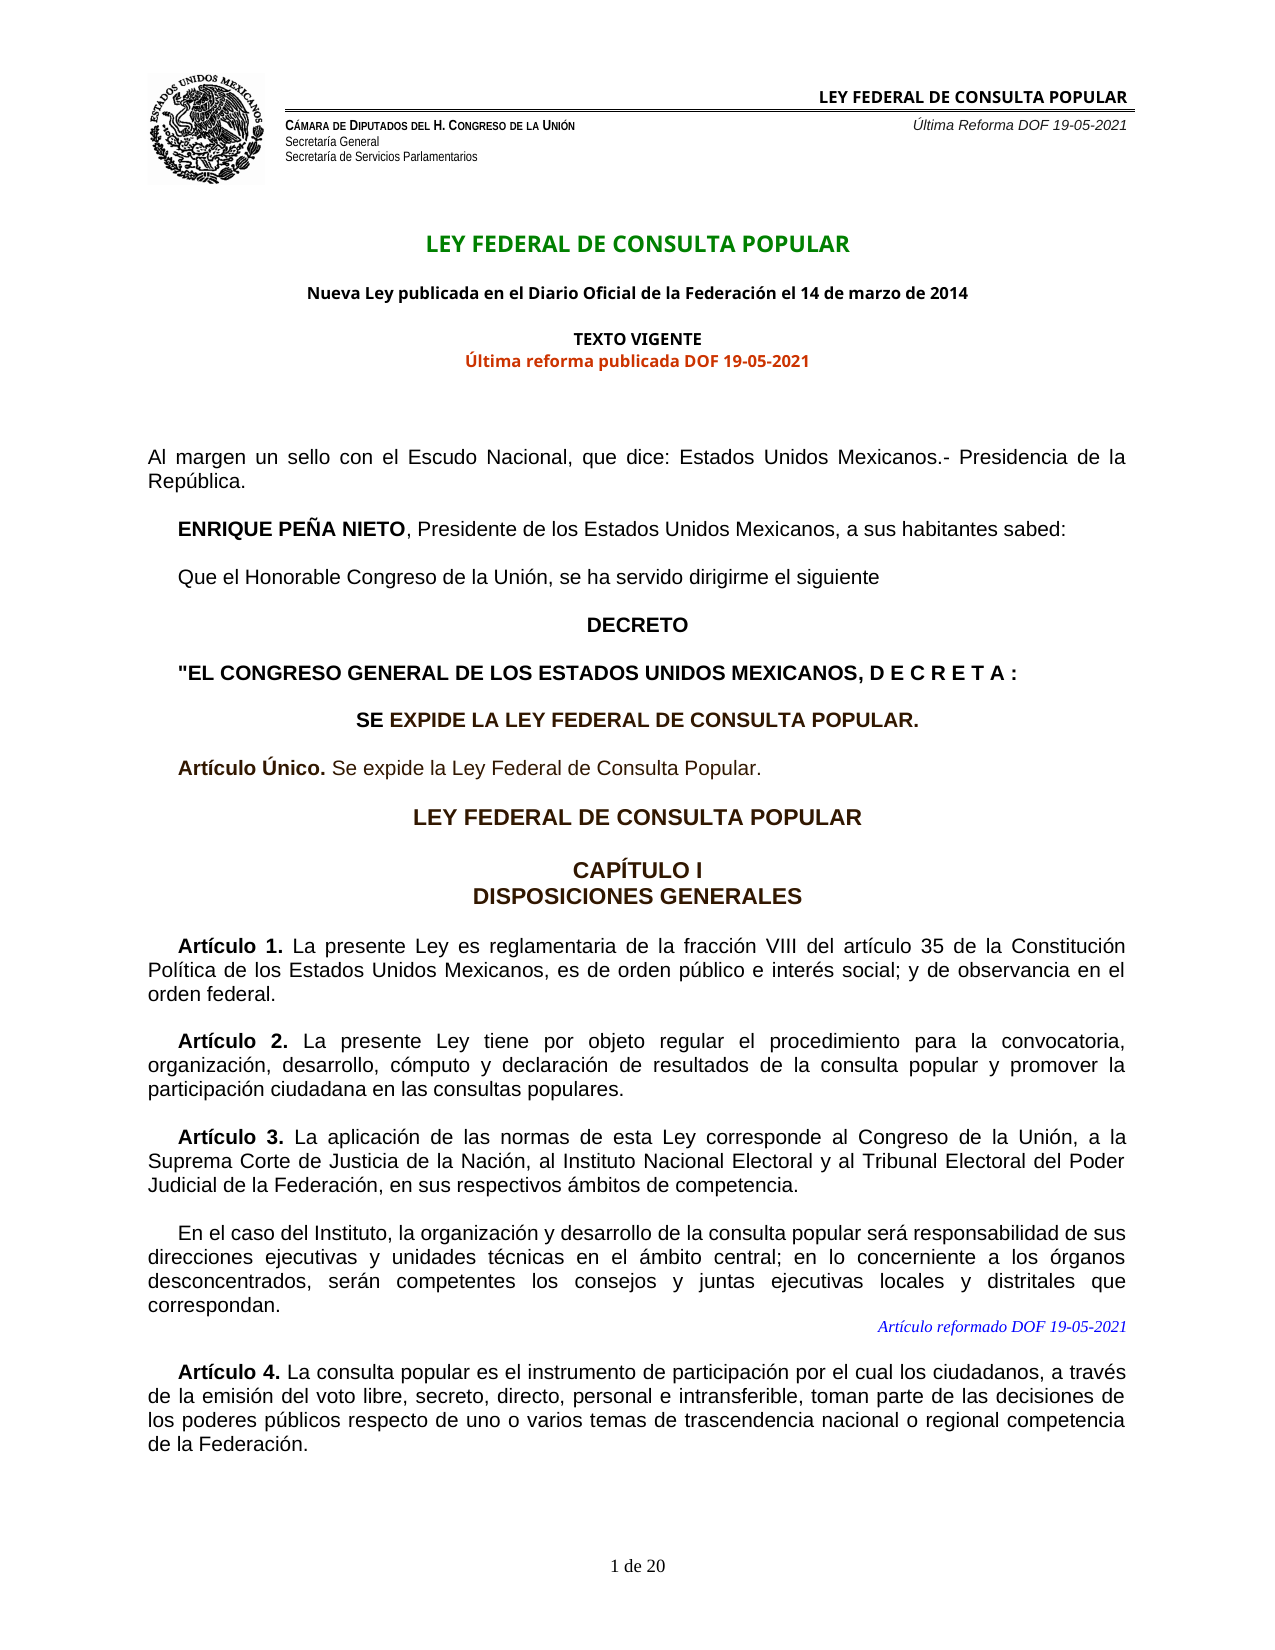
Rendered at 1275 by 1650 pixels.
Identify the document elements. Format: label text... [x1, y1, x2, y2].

text En el caso del Instituto, la organización y desarrollo de la consulta popular será responsabilidad de sus direcciones ejecutivas y unidades técnicas en el ámbito central; en lo concerniente a los órganos desconcentrados, serán competentes los consejos y juntas ejecutivas locales y distritales que correspondan. [148, 1221, 1127, 1317]
text Artículo 4. La consulta popular es el instrumento de participación por el cual los ciudadanos, a través de la emisión del voto libre, secreto, directo, personal e intransferible, toman parte de las decisiones de los poderes públicos respecto de uno o varios temas de trascendencia nacional o regional competencia de la Federación. [148, 1360, 1127, 1456]
text CAPÍTULO I [148, 857, 1127, 883]
text Artículo reformado DOF 19-05-2021 [148, 1317, 1127, 1336]
text LEY FEDERAL DE CONSULTA POPULAR [148, 804, 1127, 830]
text "EL CONGRESO GENERAL DE LOS ESTADOS UNIDOS MEXICANOS, D E C R E T A : [148, 660, 1127, 684]
text ENRIQUE PEÑA NIETO, Presidente de los Estados Unidos Mexicanos, a sus habitantes sabed: [148, 517, 1127, 541]
text Nueva Ley publicada en el Diario Oficial de la Federación el 14 de marzo de 2014 [148, 282, 1127, 305]
text LEY FEDERAL DE CONSULTA POPULAR [148, 228, 1127, 259]
text Artículo Único. Se expide la Ley Federal de Consulta Popular. [148, 756, 1127, 780]
text Última reforma publicada DOF 19-05-2021 [148, 350, 1127, 373]
text DECRETO [148, 612, 1127, 636]
text Que el Honorable Congreso de la Unión, se ha servido dirigirme el siguiente [148, 564, 1127, 588]
text Artículo 2. La presente Ley tiene por objeto regular el procedimiento para la convocatoria, organización, desarrollo, cómputo y declaración de resultados de la consulta popular y promover la participación ciudadana en las consultas populares. [148, 1029, 1127, 1101]
text DISPOSICIONES GENERALES [148, 883, 1127, 909]
text Artículo 3. La aplicación de las normas de esta Ley corresponde al Congreso de la Unión, a la Suprema Corte de Justicia de la Nación, al Instituto Nacional Electoral y al Tribunal Electoral del Poder Judicial de la Federación, en sus respectivos ámbitos de competencia. [148, 1125, 1127, 1197]
text Artículo 1. La presente Ley es reglamentaria de la fracción VIII del artículo 35 de la Constitución Política de los Estados Unidos Mexicanos, es de orden público e interés social; y de observancia en el orden federal. [148, 933, 1127, 1005]
text SE EXPIDE LA LEY FEDERAL DE CONSULTA POPULAR. [148, 708, 1127, 732]
text Al margen un sello con el Escudo Nacional, que dice: Estados Unidos Mexicanos.- Presidencia de la República. [148, 445, 1127, 493]
text TEXTO VIGENTE [148, 327, 1127, 350]
